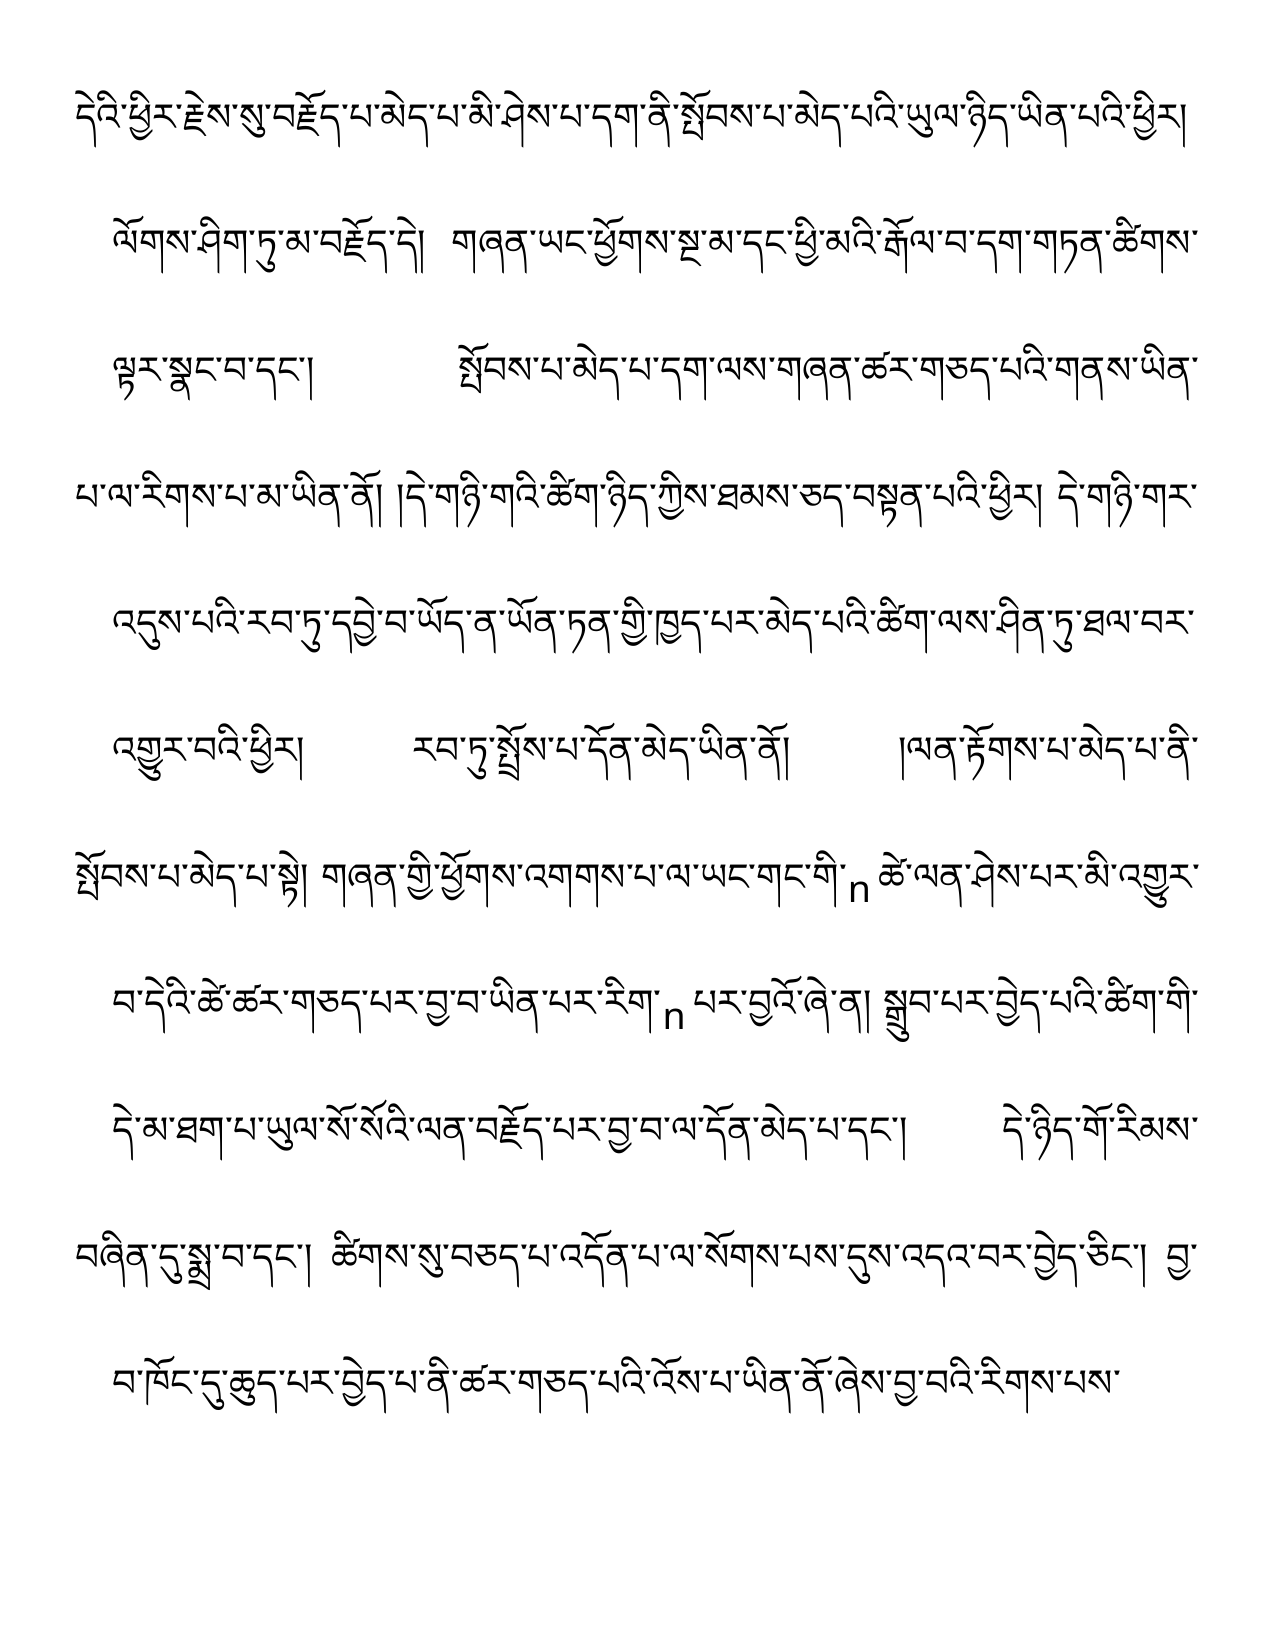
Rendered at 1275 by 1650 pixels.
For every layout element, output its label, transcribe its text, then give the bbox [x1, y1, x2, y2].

text པ་ལ་རིགས་པ་མ་ཡིན་ནོ། །དེ་གཉི་གའི་ཚིག་ཉིད་ཀྱིས་ཐམས་ཅད་བསྟན་པའི་ཕྱིར། དེ་གཉི་གར་འདུས་པའི་རབ་ཏུ་དབྱེ་བ་ཡོད་ན་ཡོན་ཏན་གྱི་ཁྱད་པར་མེད་པའི་ཚིག་ལས་ཤིན་ཏུ་ཐལ་བར་འགྱུར་བའི་ཕྱིར། རབ་ཏུ་སྤྲོས་པ་དོན་མེད་ཡིན་ནོ། །ལན་རྟོགས་པ་མེད་པ་ནི་ [75, 455, 1200, 814]
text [75, 1215, 1200, 1447]
text སྤོབས་པ་མེད་པ་སྟེ། གཞན་གྱི་ཕྱོགས་འགགས་པ་ལ་ཡང་གང་གི་nཚེ་ལན་ཤེས་པར་མི་འགྱུར་བ་དེའི་ཚེ་ཚར་གཅད་པར་བྱ་བ་ཡིན་པར་རིག་nཔར་བྱའོ་ཞེ་ན། སྒྲུབ་པར་བྱེད་པའི་ཚིག་གི་དེ་མ་ཐག་པ་ཡུལ་སོ་སོའི་ལན་བརྗོད་པར་བྱ་བ་ལ་དོན་མེད་པ་དང་། དེ་ཉིད་གོ་རིམས་ [75, 835, 1200, 1194]
text དེའི་ཕྱིར་རྗེས་སུ་བརྗོད་པ་མེད་པ་མི་ཤེས་པ་དག་ནི་སྤོབས་པ་མེད་པའི་ཡུལ་ཉིད་ཡིན་པའི་ཕྱིར། ལོགས་ཤིག་ཏུ་མ་བརྗོད་དེ། གཞན་ཡང་ཕྱོགས་སྔ་མ་དང་ཕྱི་མའི་རྒོལ་བ་དག་གཏན་ཚིགས་ལྟར་སྣང་བ་དང་། སྤོབས་པ་མེད་པ་དག་ལས་གཞན་ཚར་གཅད་པའི་གནས་ཡིན་ [75, 75, 1200, 434]
